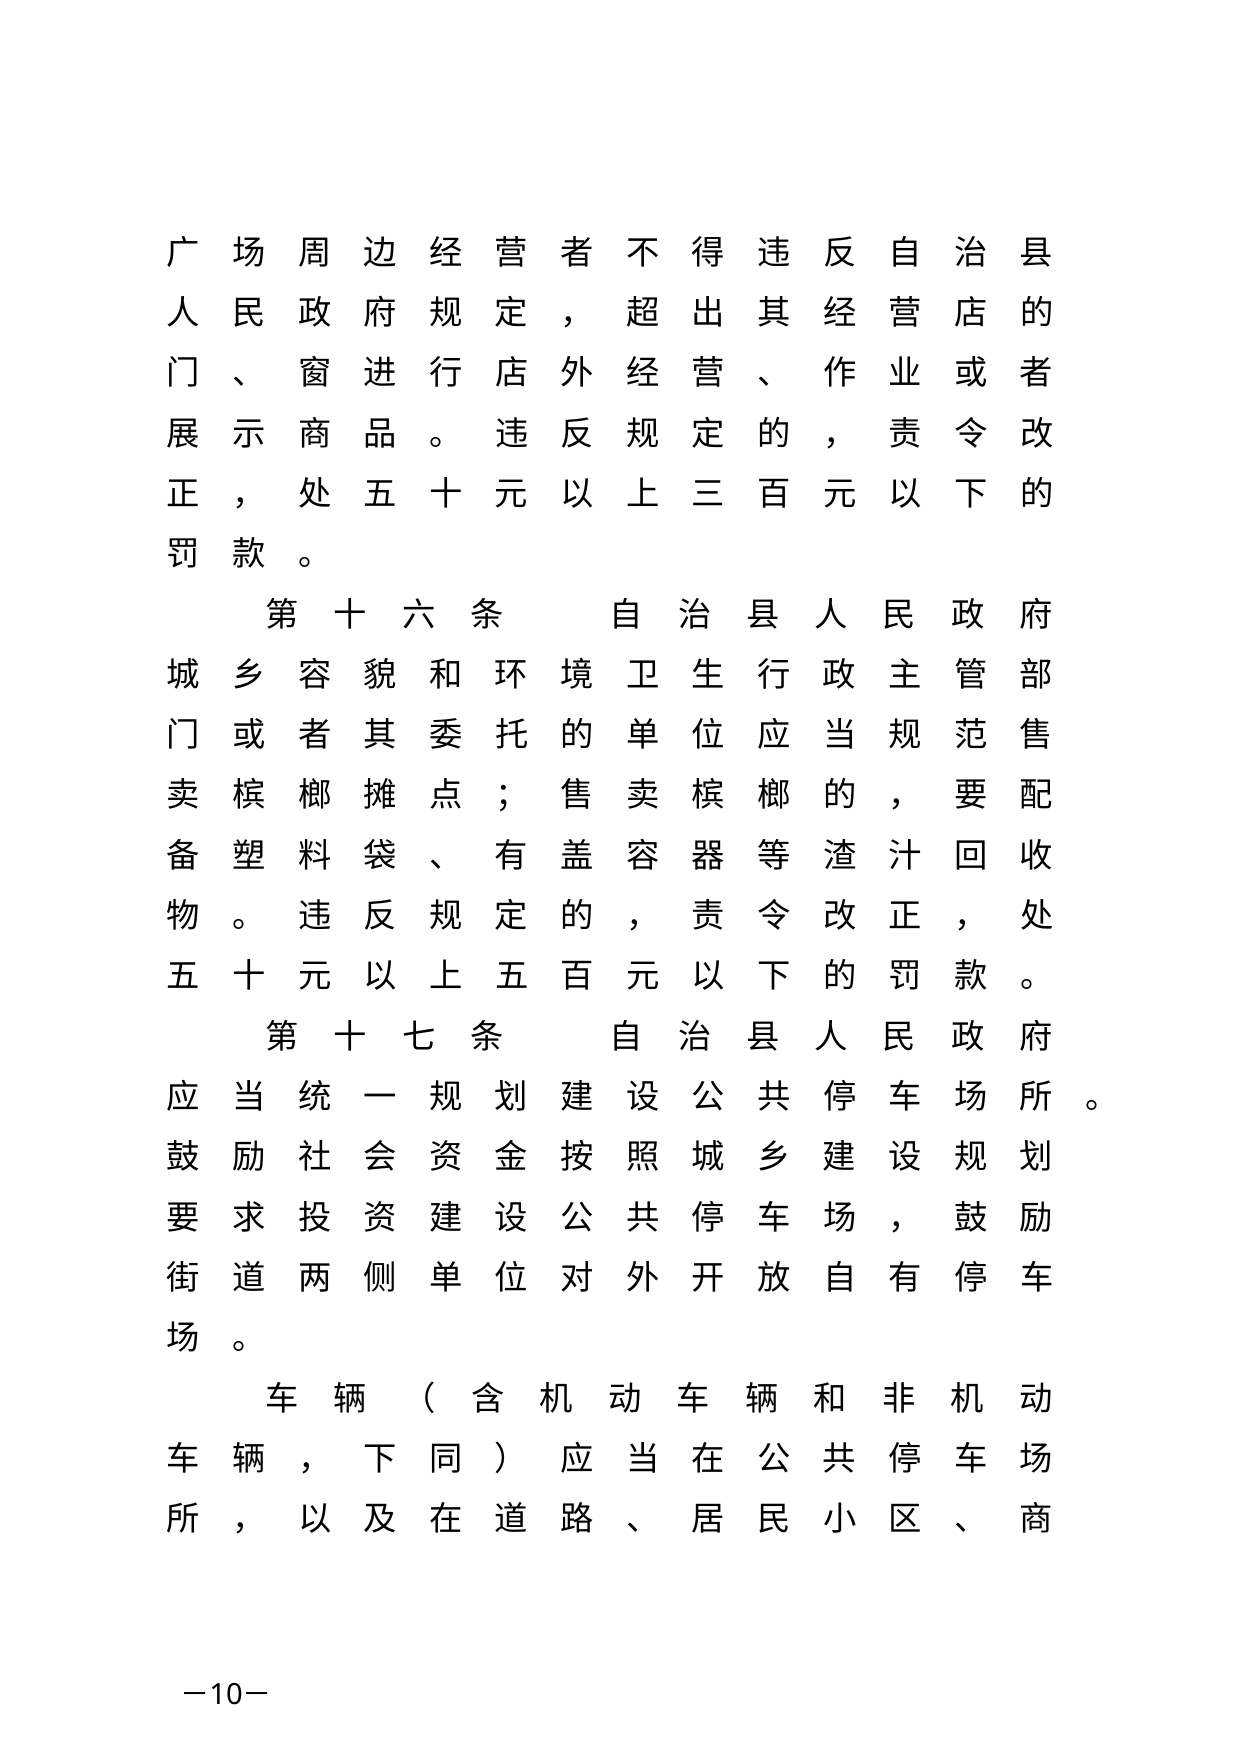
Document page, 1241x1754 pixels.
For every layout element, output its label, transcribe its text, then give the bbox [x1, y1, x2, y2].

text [167, 1365, 1085, 1546]
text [167, 219, 1085, 581]
text 第十六条 自治县人民政府城乡容貌和环境卫生行政主管部门或者其委托的单位应当规范售卖槟榔摊点；售卖槟榔的，要配备塑料袋、有盖容器等渣汁回收物。违反规定的，责令改正，处五十元以上五百元以下的罚款。 [167, 581, 1085, 1003]
text 第十七条 自治县人民政府应当统一规划建设公共停车场所。鼓励社会资金按照城乡建设规划要求投资建设公共停车场，鼓励街道两侧单位对外开放自有停车场。 [167, 1003, 1085, 1365]
